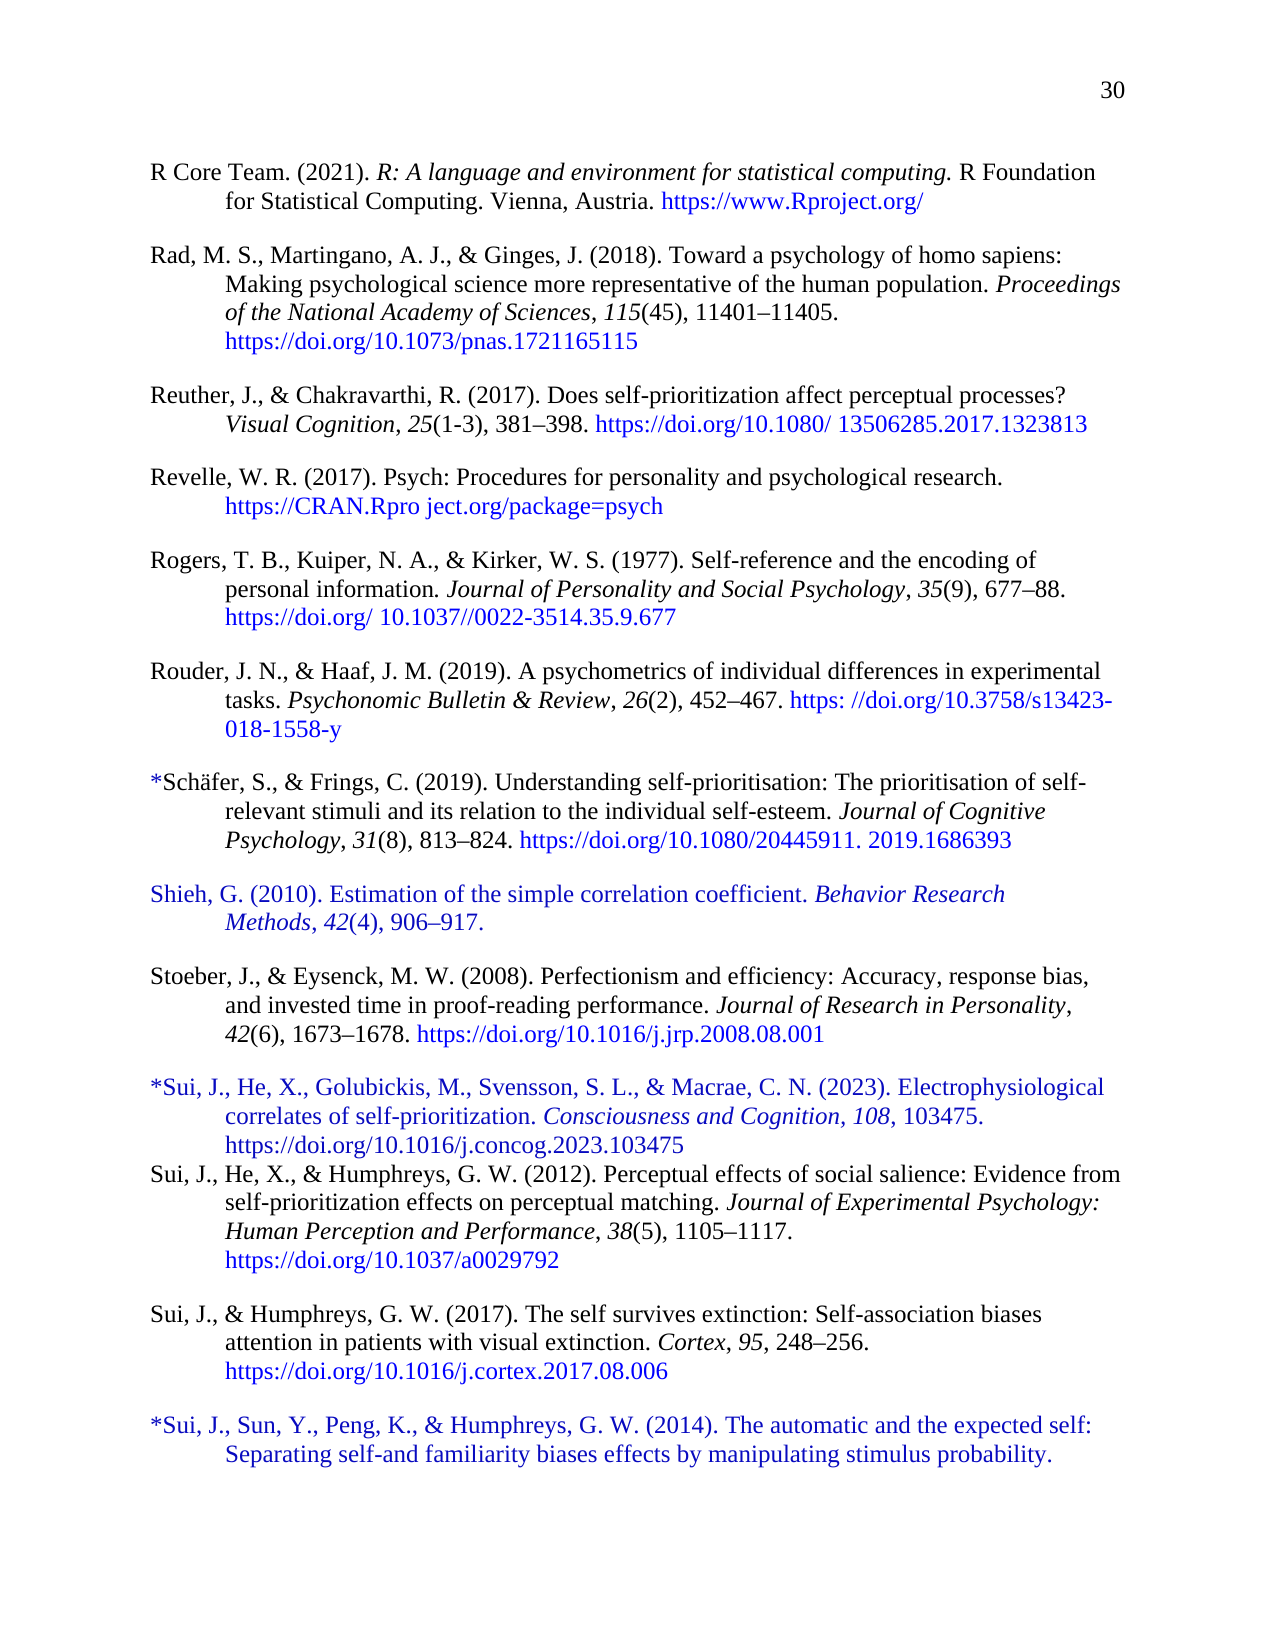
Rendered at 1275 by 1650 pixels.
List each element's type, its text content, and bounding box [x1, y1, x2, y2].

text Revelle, W. R. (2017). Psych: Procedures for personality and psychological research. https://CRAN.Rpro ject.org/package=psych [150, 462, 1125, 520]
text *Schäfer, S., & Frings, C. (2019). Understanding self-prioritisation: The prioritisation of self-relevant stimuli and its relation to the individual self-esteem. Journal of Cognitive Psychology, 31(8), 813–824. https://doi.org/10.1080/20445911. 2019.1686393 [150, 767, 1125, 854]
text Sui, J., & Humphreys, G. W. (2017). The self survives extinction: Self-association biases attention in patients with visual extinction. Cortex, 95, 248–256. https://doi.org/10.1016/j.cortex.2017.08.006 [150, 1299, 1125, 1385]
text *Sui, J., He, X., Golubickis, M., Svensson, S. L., & Macrae, C. N. (2023). Electrophysiological correlates of self-prioritization. Consciousness and Cognition, 108, 103475. https://doi.org/10.1016/j.concog.2023.103475 [150, 1072, 1125, 1159]
text Shieh, G. (2010). Estimation of the simple correlation coefficient. Behavior Research Methods, 42(4), 906–917. [150, 879, 1125, 936]
text Rad, M. S., Martingano, A. J., & Ginges, J. (2018). Toward a psychology of homo sapiens: Making psychological science more representative of the human population. Proceedings of the National Academy of Sciences, 115(45), 11401–11405. https://doi.org/10.1073/pnas.1721165115 [150, 240, 1125, 355]
text Rouder, J. N., & Haaf, J. M. (2019). A psychometrics of individual differences in experimental tasks. Psychonomic Bulletin & Review, 26(2), 452–467. https: //doi.org/10.3758/s13423-018-1558-y [150, 656, 1125, 742]
text Reuther, J., & Chakravarthi, R. (2017). Does self-prioritization affect perceptual processes? Visual Cognition, 25(1-3), 381–398. https://doi.org/10.1080/ 13506285.2017.1323813 [150, 380, 1125, 437]
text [150, 1410, 1125, 1467]
text Rogers, T. B., Kuiper, N. A., & Kirker, W. S. (1977). Self-reference and the encoding of personal information. Journal of Personality and Social Psychology, 35(9), 677–88. https://doi.org/ 10.1037//0022-3514.35.9.677 [150, 545, 1125, 631]
text Sui, J., He, X., & Humphreys, G. W. (2012). Perceptual effects of social salience: Evidence from self-prioritization effects on perceptual matching. Journal of Experimental Psychology: Human Perception and Performance, 38(5), 1105–1117. https://doi.org/10.1037/a0029792 [150, 1159, 1125, 1274]
text R Core Team. (2021). R: A language and environment for statistical computing. R Foundation for Statistical Computing. Vienna, Austria. https://www.Rproject.org/ [150, 157, 1125, 215]
text Stoeber, J., & Eysenck, M. W. (2008). Perfectionism and efficiency: Accuracy, response bias, and invested time in proof-reading performance. Journal of Research in Personality, 42(6), 1673–1678. https://doi.org/10.1016/j.jrp.2008.08.001 [150, 961, 1125, 1047]
